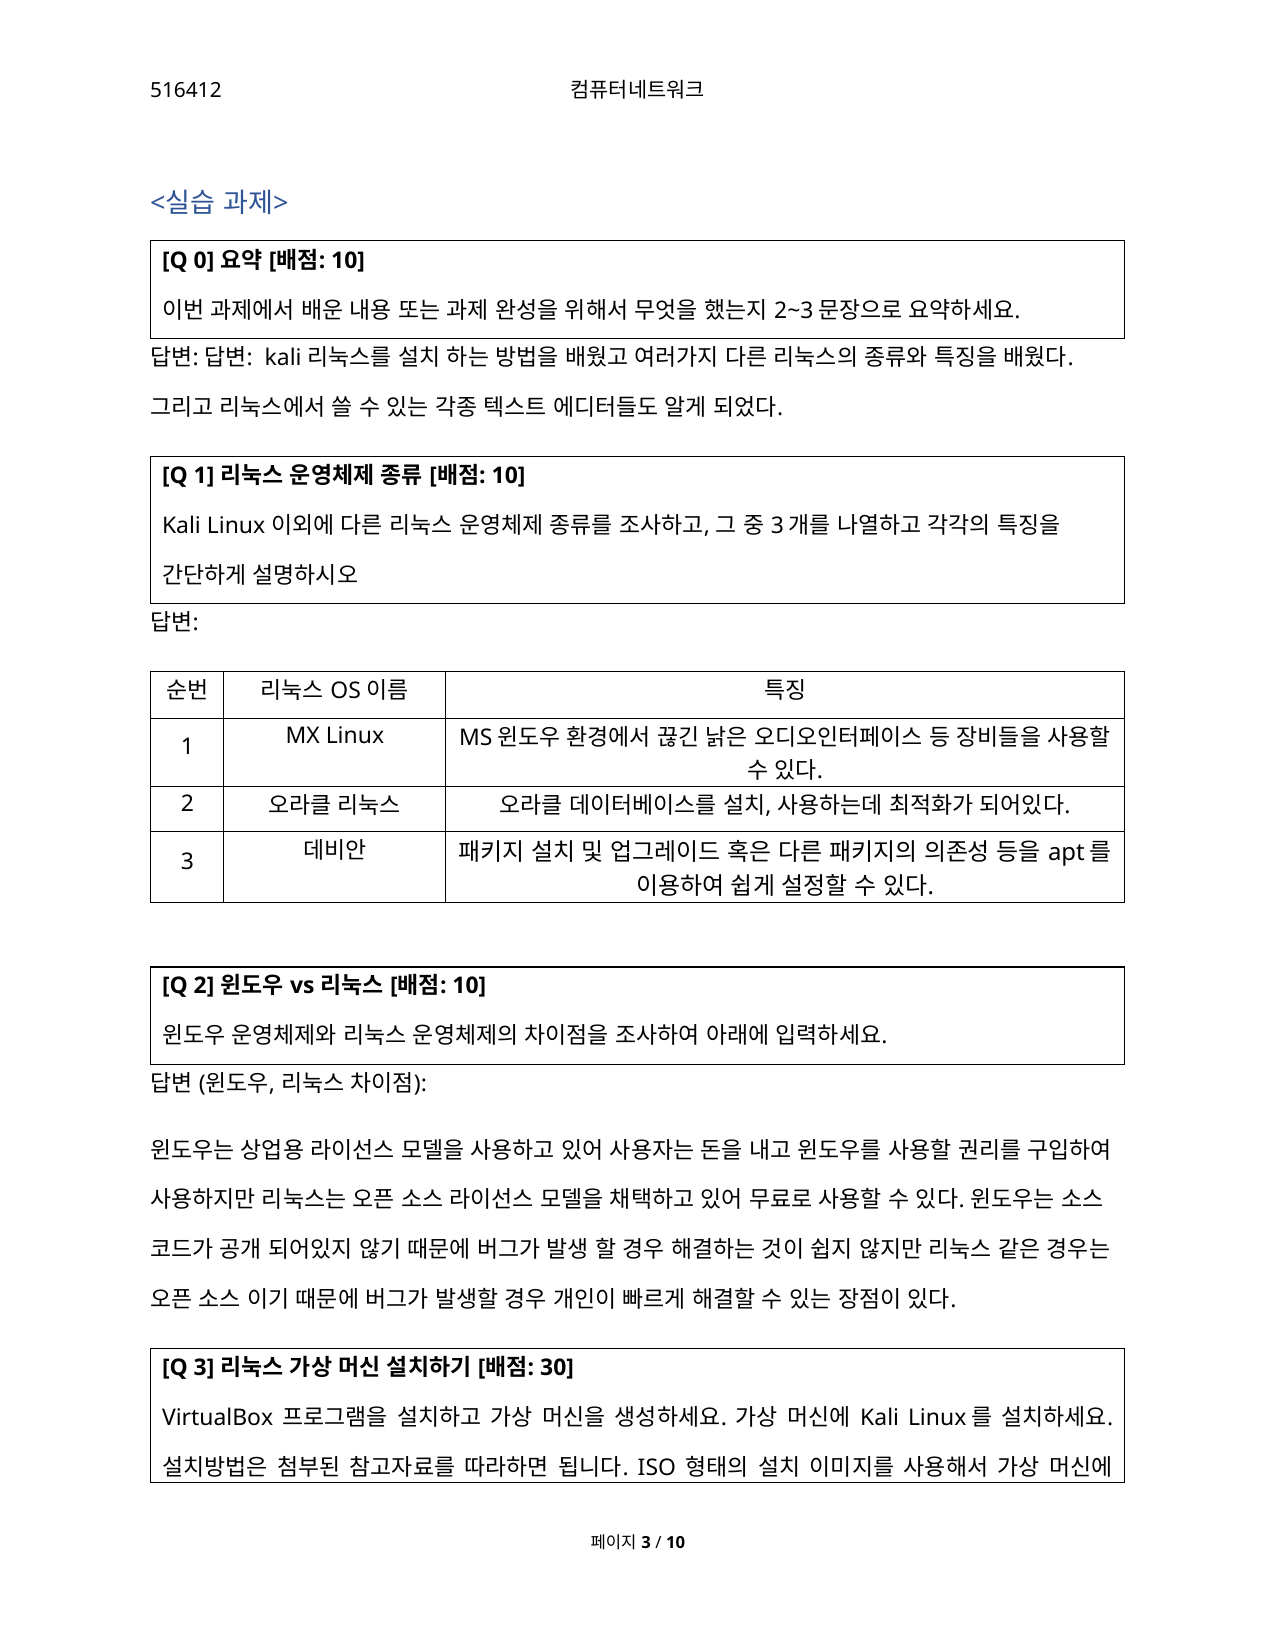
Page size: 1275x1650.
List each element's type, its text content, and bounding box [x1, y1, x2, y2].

table_header [Q 0] 요약 [배점: 10] 이번 과제에서 배운 내용 또는 과제 완성을 위해서 무엇을 했는지 2~3문장으로 요약하세요. [151, 241, 1124, 338]
table_cell 오라클 데이터베이스를 설치, 사용하는데 최적화가 되어있다. [446, 787, 1124, 831]
text 윈도우는 상업용 라이선스 모델을 사용하고 있어 사용자는 돈을 내고 윈도우를 사용할 권리를 구입하여 사용하지만 리눅스는 오픈 소스 라이선스 모델을 채택하고 있어 무료로 사용할 수 있다. 윈도우는 소스 코드가 공개 되어있지 않기 때문에 버그가 발생 할 경우 해결하는 것이 쉽지 않지만 리눅스 같은 경우는 오픈 소스 이기 때문에 버그가 발생할 경우 개인이 빠르게 해결할 수 있는 장점이 있다. [150, 1132, 1125, 1314]
table_cell 오라클 리눅스 [224, 787, 445, 831]
table_header 특징 [446, 672, 1124, 718]
table_header 순번 [151, 672, 223, 718]
table_cell 3 [151, 832, 223, 902]
table_cell MX Linux [224, 719, 445, 786]
table_header 리눅스 OS 이름 [224, 672, 445, 718]
table_cell 패키지 설치 및 업그레이드 혹은 다른 패키지의 의존성 등을 apt를 이용하여 쉽게 설정할 수 있다. [927, 832, 1124, 902]
text 답변: [150, 604, 1125, 637]
text 답변 (윈도우, 리눅스 차이점): [150, 1065, 1125, 1098]
table_header [Q 2] 윈도우 vs 리눅스 [배점: 10] 윈도우 운영체제와 리눅스 운영체제의 차이점을 조사하여 아래에 입력하세요. [151, 968, 1124, 1064]
table_cell 데비안 [224, 832, 445, 902]
subtitle <실습 과제> [150, 181, 1125, 221]
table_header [151, 1349, 1124, 1482]
text 답변: 답변: kali 리눅스를 설치 하는 방법을 배웠고 여러가지 다른 리눅스의 종류와 특징을 배웠다. 그리고 리눅스에서 쓸 수 있는 각종 텍스트 에디터들도 알게 되었다. [150, 339, 1125, 422]
table_cell 2 [151, 787, 223, 831]
table_cell 패키지 설치 및 업그레이드 혹은 다른 패키지의 의존성 등을 apt를 이용하여 쉽게 설정할 수 있다. [446, 832, 636, 902]
table_cell 1 [151, 719, 223, 786]
table_cell MS윈도우 환경에서 끊긴 낡은 오디오인터페이스 등 장비들을 사용할 수 있다. [446, 719, 1124, 786]
table_header [Q 1] 리눅스 운영체제 종류 [배점: 10] Kali Linux 이외에 다른 리눅스 운영체제 종류를 조사하고, 그 중 3개를 나열하고 각각의 특징을 간단하게 설명하시오 [151, 457, 1124, 603]
